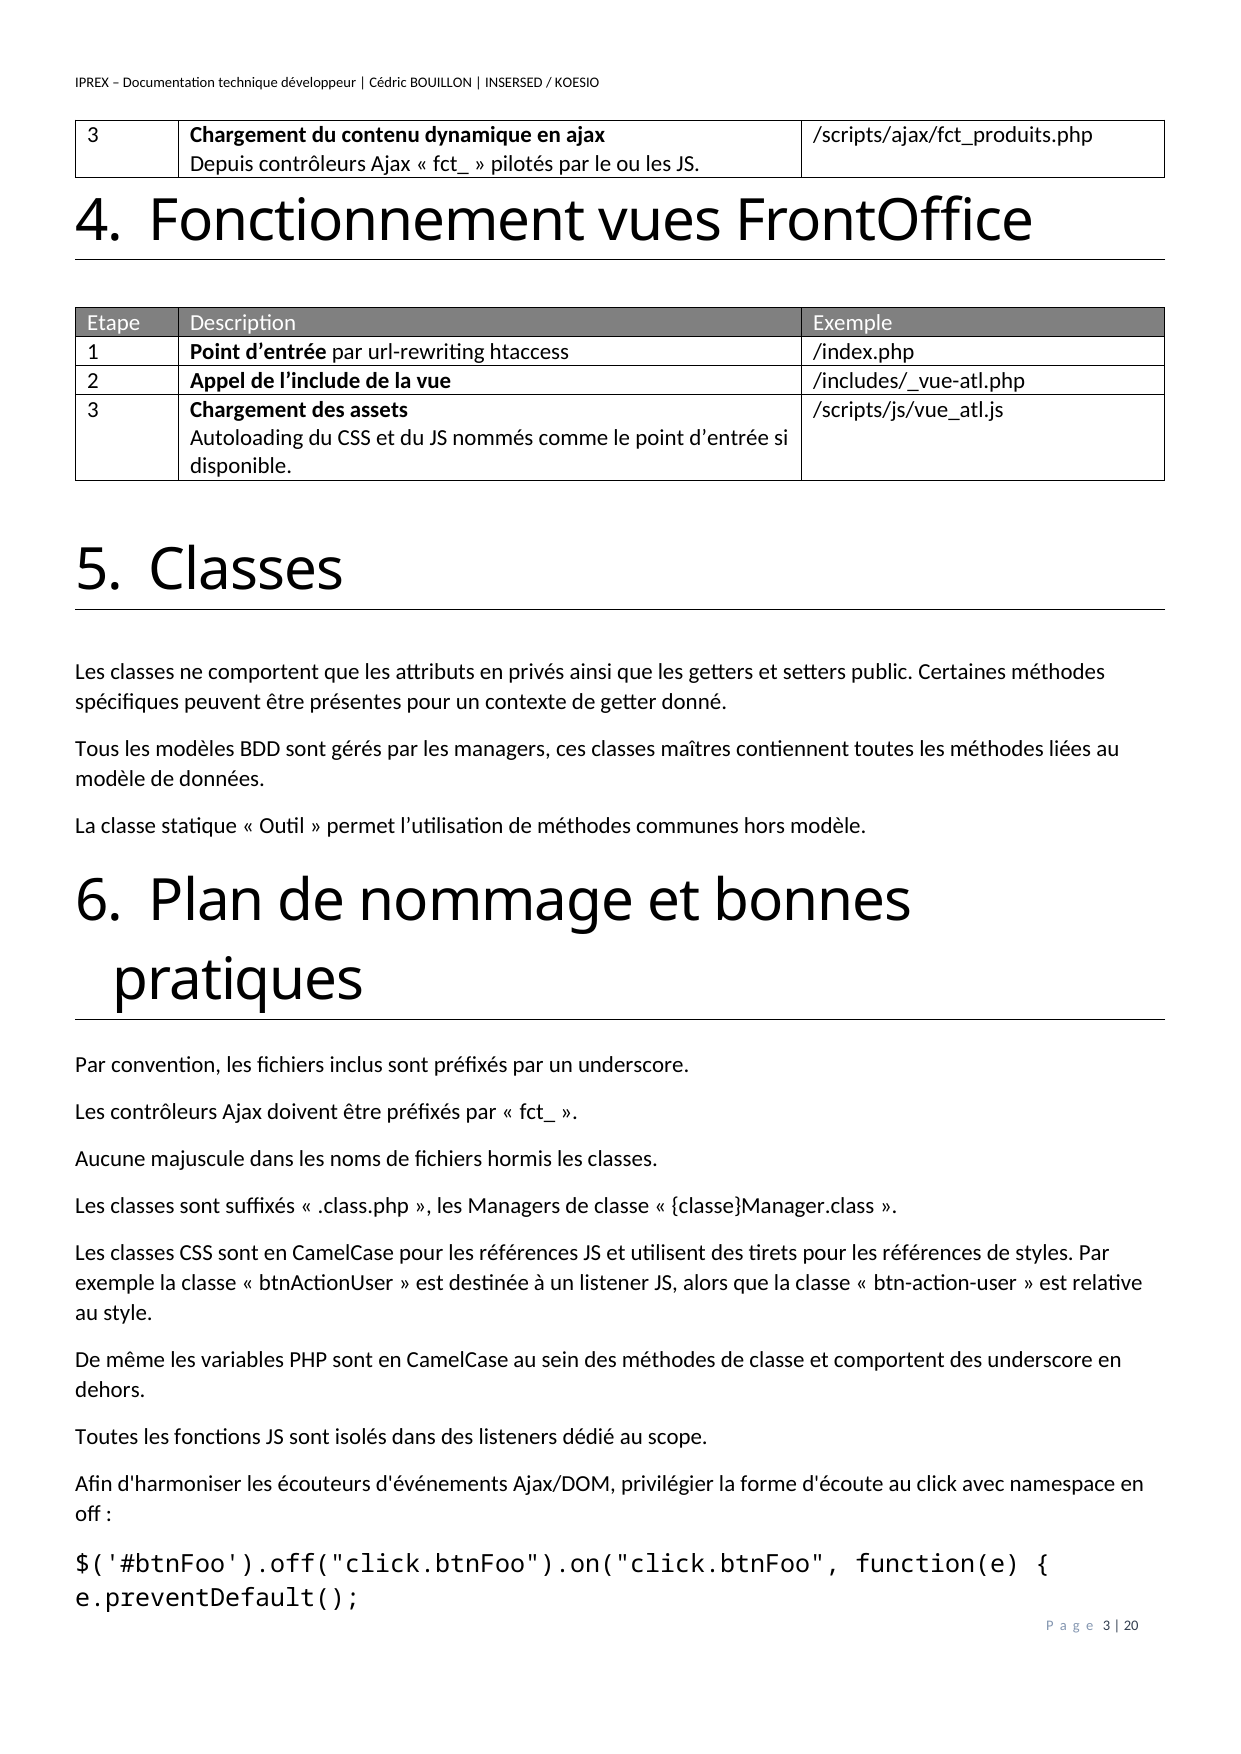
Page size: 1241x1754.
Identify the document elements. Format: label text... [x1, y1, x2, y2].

text Les classes CSS sont en CamelCase pour les références JS et utilisent des tirets pour les références de styles. Par exemple la classe « btnActionUser » est destinée à un listener JS, alors que la classe « btn-action-user » est relative au style. [75, 1238, 1165, 1326]
table_cell Point d’entrée par url-rewriting htaccess [179, 337, 801, 365]
text Les contrôleurs Ajax doivent être préfixés par « fct_ ». [75, 1097, 1165, 1125]
table_cell /index.php [802, 337, 1164, 365]
text Les classes sont suffixés « .class.php », les Managers de classe « {classe}Manager.class ». [75, 1191, 1165, 1219]
table_cell 3 [76, 395, 178, 479]
table_header Description [179, 308, 801, 336]
table_cell 1 [76, 337, 178, 365]
text Aucune majuscule dans les noms de fichiers hormis les classes. [75, 1144, 1165, 1172]
table_cell /scripts/ajax/fct_produits.php [802, 121, 1164, 177]
table_header Exemple [802, 308, 1164, 336]
table_cell /scripts/js/vue_atl.js [802, 395, 1164, 479]
text La classe statique « Outil » permet l’utilisation de méthodes communes hors modèle. [75, 811, 1165, 839]
text De même les variables PHP sont en CamelCase au sein des méthodes de classe et comportent des underscore en dehors. [75, 1345, 1165, 1403]
table_cell Chargement du contenu dynamique en ajax Depuis contrôleurs Ajax « fct_ » pilotés par le ou les JS. [179, 121, 801, 177]
text Classes [75, 527, 1165, 609]
table_header Etape [76, 308, 178, 336]
text Tous les modèles BDD sont gérés par les managers, ces classes maîtres contiennent toutes les méthodes liées au modèle de données. [75, 734, 1165, 792]
table_cell /includes/_vue-atl.php [802, 366, 1164, 394]
table_cell Chargement des assets Autoloading du CSS et du JS nommés comme le point d’entrée si disponible. [179, 395, 801, 479]
table_cell Appel de l’include de la vue [179, 366, 801, 394]
table_cell 2 [76, 366, 178, 394]
text Fonctionnement vues FrontOffice [75, 178, 1165, 259]
text Plan de nommage et bonnes pratiques [75, 858, 1165, 1019]
text Par convention, les fichiers inclus sont préfixés par un underscore. [75, 1020, 1165, 1078]
text Afin d'harmoniser les écouteurs d'événements Ajax/DOM, privilégier la forme d'écoute au click avec namespace en off : [75, 1469, 1165, 1527]
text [75, 1546, 1165, 1614]
table_cell 3 [76, 121, 178, 177]
text Toutes les fonctions JS sont isolés dans des listeners dédié au scope. [75, 1422, 1165, 1450]
text Les classes ne comportent que les attributs en privés ainsi que les getters et setters public. Certaines méthodes spécifiques peuvent être présentes pour un contexte de getter donné. [75, 657, 1165, 715]
